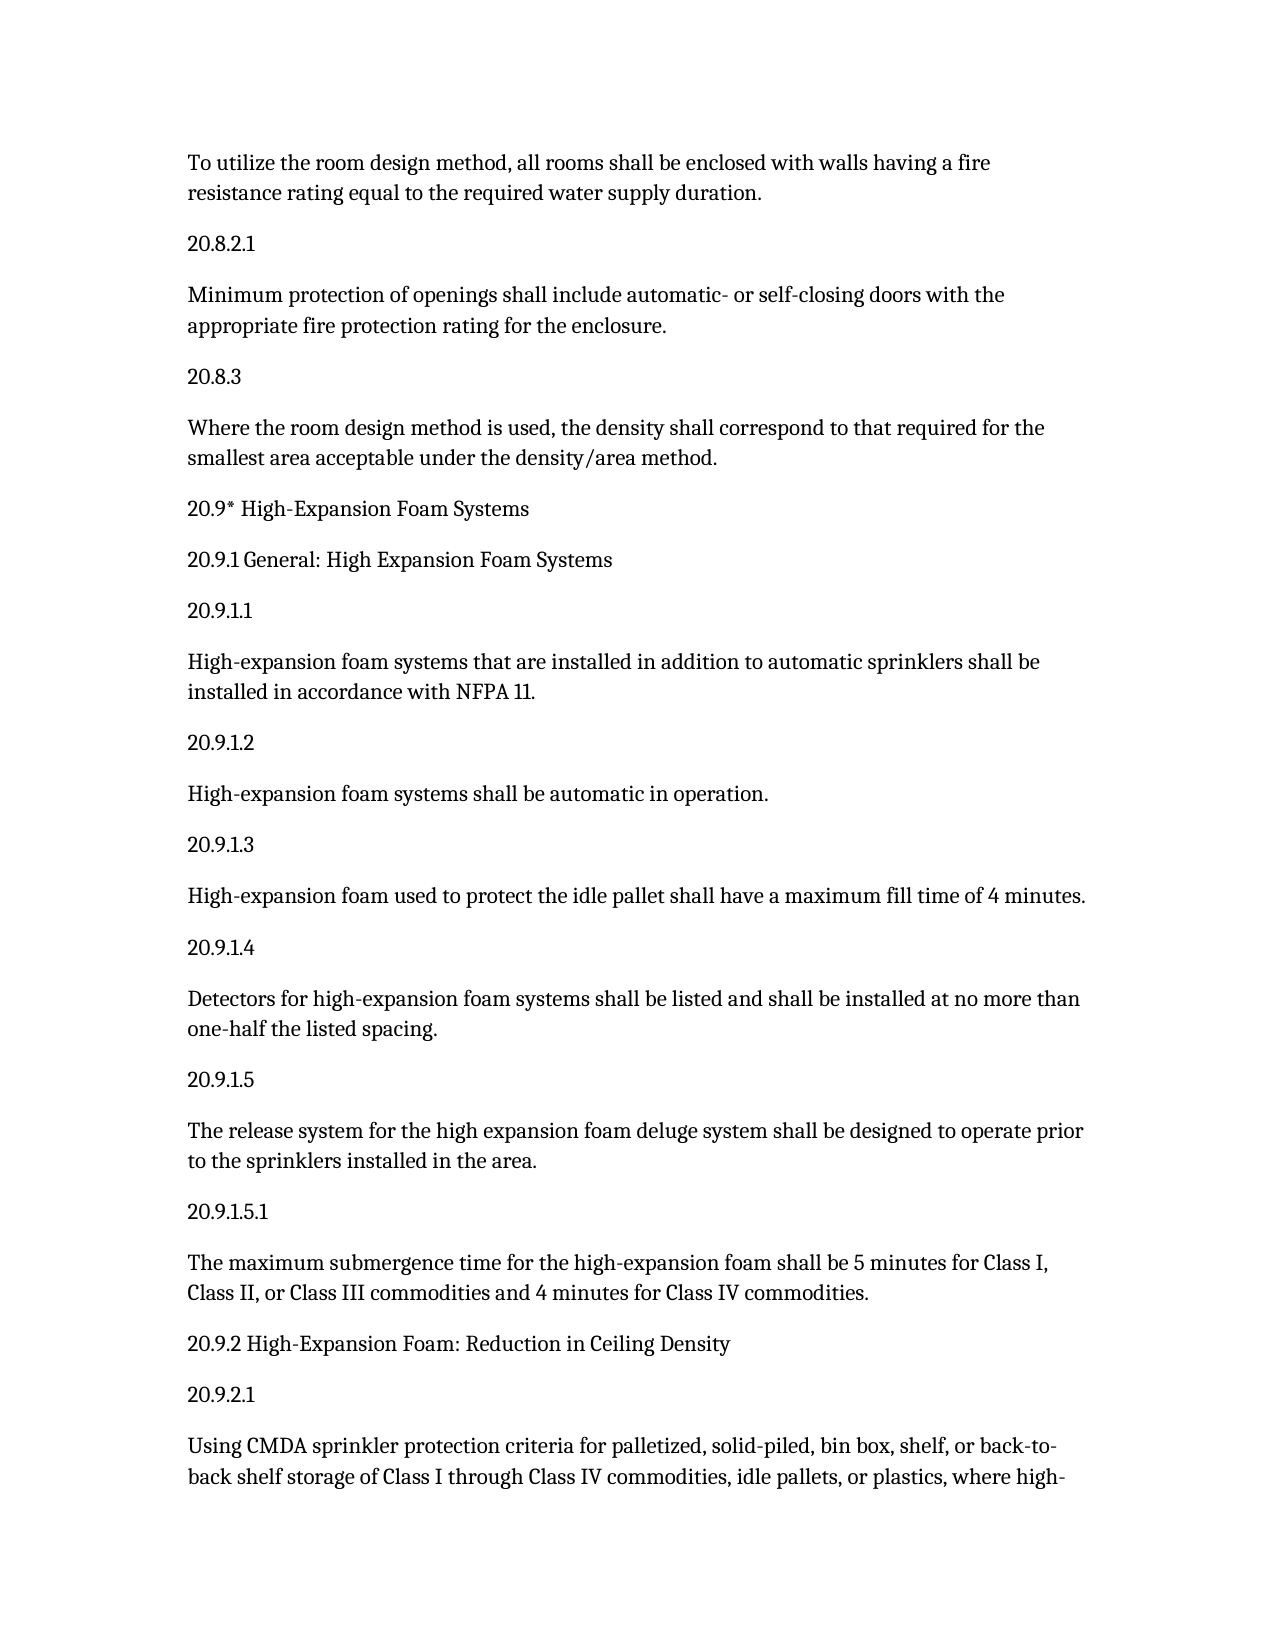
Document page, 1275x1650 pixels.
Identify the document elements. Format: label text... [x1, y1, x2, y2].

text 20.9.1.5 [187, 1067, 1087, 1093]
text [187, 1433, 1087, 1490]
text 20.8.3 [187, 363, 1087, 390]
text 20.9.2 High-Expansion Foam: Reduction in Ceiling Density [187, 1331, 1087, 1358]
text High-expansion foam systems that are installed in addition to automatic sprinklers shall be installed in accordance with NFPA 11. [187, 649, 1087, 706]
text 20.9.1.1 [187, 598, 1087, 624]
text 20.9.1.3 [187, 832, 1087, 859]
text High-expansion foam systems shall be automatic in operation. [187, 781, 1087, 808]
text 20.9.2.1 [187, 1382, 1087, 1409]
text 20.8.2.1 [187, 231, 1087, 258]
text Detectors for high-expansion foam systems shall be listed and shall be installed at no more than one-half the listed spacing. [187, 985, 1087, 1042]
text Where the room design method is used, the density shall correspond to that required for the smallest area acceptable under the density/area method. [187, 414, 1087, 471]
text 20.9* High-Expansion Foam Systems [187, 496, 1087, 522]
text 20.9.1.4 [187, 934, 1087, 961]
text The release system for the high expansion foam deluge system shall be designed to operate prior to the sprinklers installed in the area. [187, 1118, 1087, 1174]
text The maximum submergence time for the high-expansion foam shall be 5 minutes for Class I, Class II, or Class III commodities and 4 minutes for Class IV commodities. [187, 1250, 1087, 1307]
text To utilize the room design method, all rooms shall be enclosed with walls having a fire resistance rating equal to the required water supply duration. [187, 150, 1087, 207]
text 20.9.1.5.1 [187, 1199, 1087, 1225]
text 20.9.1.2 [187, 730, 1087, 757]
text Minimum protection of openings shall include automatic- or self-closing doors with the appropriate fire protection rating for the enclosure. [187, 282, 1087, 339]
text High-expansion foam used to protect the idle pallet shall have a maximum fill time of 4 minutes. [187, 883, 1087, 910]
text 20.9.1 General: High Expansion Foam Systems [187, 547, 1087, 573]
